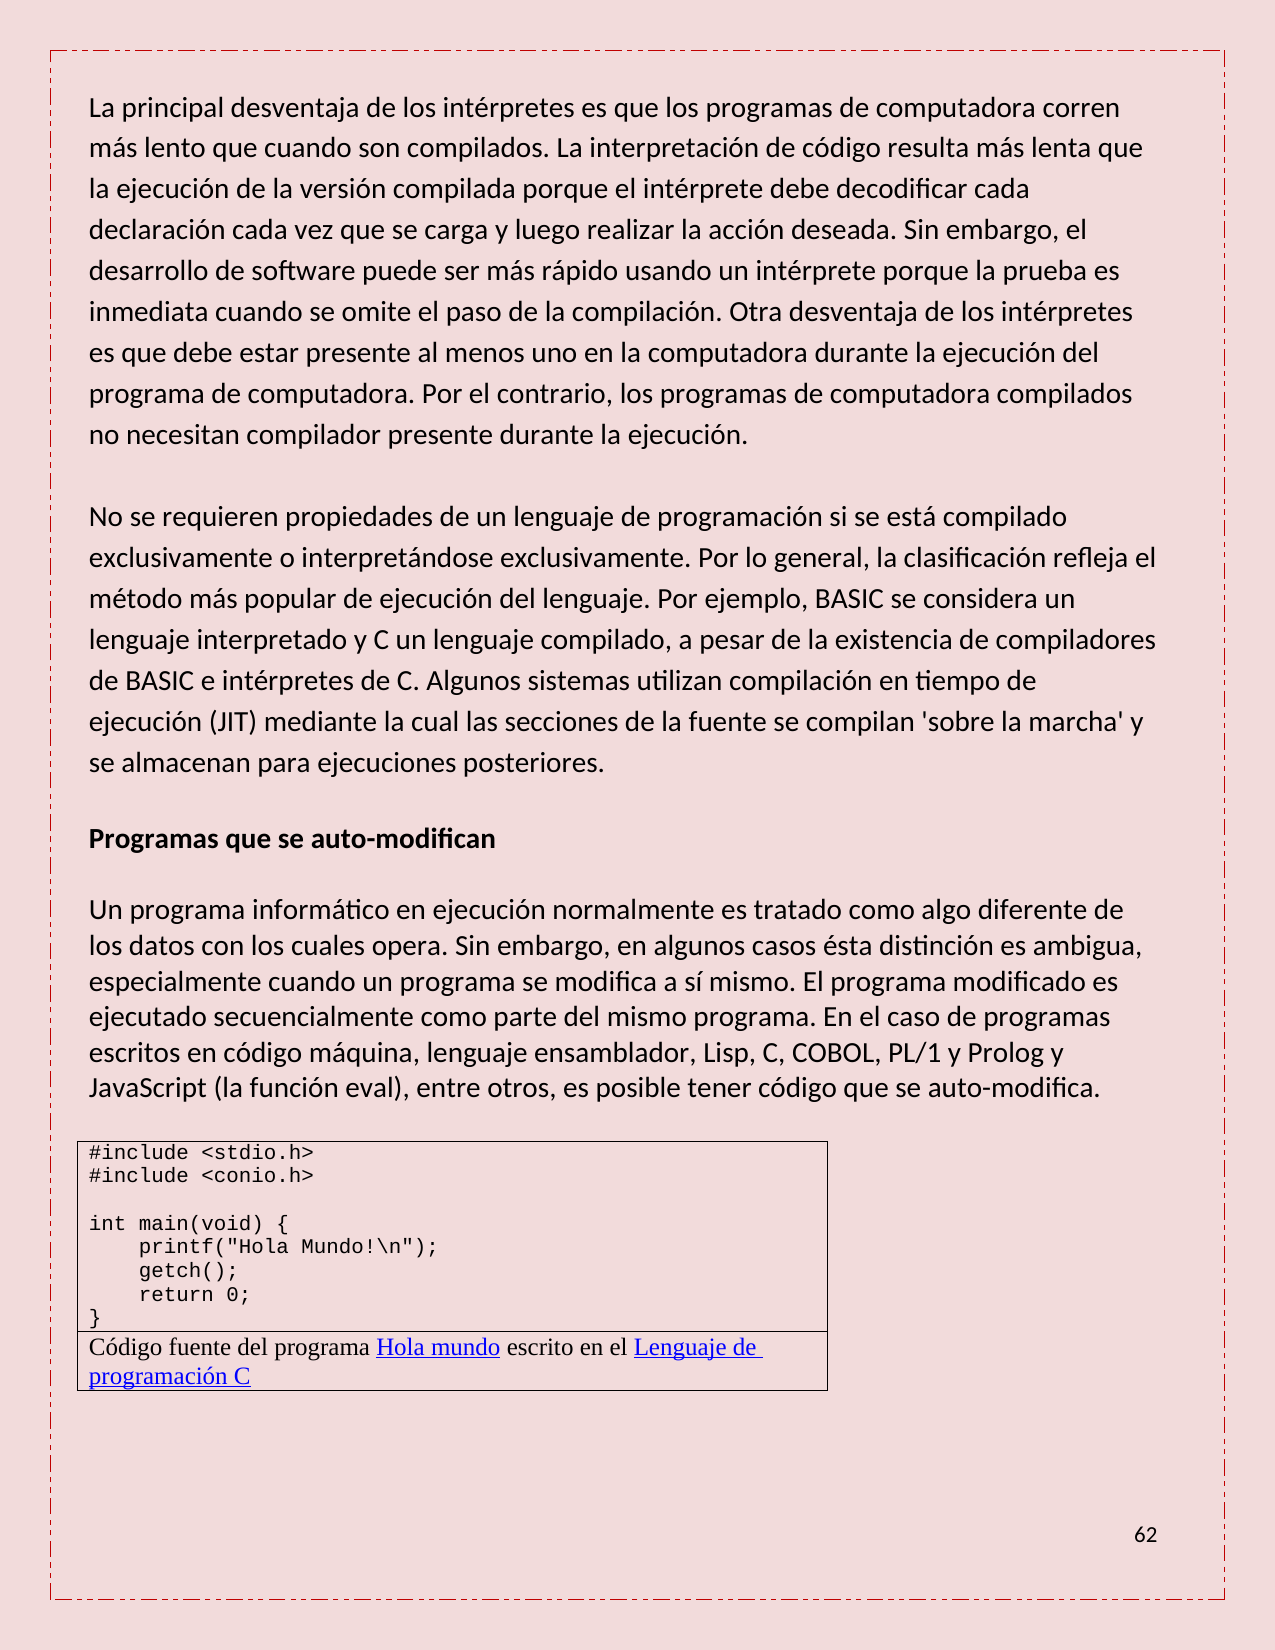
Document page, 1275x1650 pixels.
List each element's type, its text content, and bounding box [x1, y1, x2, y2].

text No se requieren propiedades de un lenguaje de programación si se está compilado exclusivamente o interpretándose exclusivamente. Por lo general, la clasificación refleja el método más popular de ejecución del lenguaje. Por ejemplo, BASIC se considera un lenguaje interpretado y C un lenguaje compilado, a pesar de la existencia de compiladores de BASIC e intérpretes de C. Algunos sistemas utilizan compilación en tiempo de ejecución (JIT) mediante la cual las secciones de la fuente se compilan 'sobre la marcha' y se almacenan para ejecuciones posteriores. [89, 498, 1157, 779]
table_header #include <stdio.h> #include <conio.h> int main(void) { printf("Hola Mundo!\n"); getch(); return 0; } [78, 1142, 827, 1331]
text La principal desventaja de los intérpretes es que los programas de computadora corren más lento que cuando son compilados. La interpretación de código resulta más lenta que la ejecución de la versión compilada porque el intérprete debe decodificar cada declaración cada vez que se carga y luego realizar la acción deseada. Sin embargo, el desarrollo de software puede ser más rápido usando un intérprete porque la prueba es inmediata cuando se omite el paso de la compilación. Otra desventaja de los intérpretes es que debe estar presente al menos uno en la computadora durante la ejecución del programa de computadora. Por el contrario, los programas de computadora compilados no necesitan compilador presente durante la ejecución. [89, 89, 1157, 452]
text Un programa informático en ejecución normalmente es tratado como algo diferente de los datos con los cuales opera. Sin embargo, en algunos casos ésta distinción es ambigua, especialmente cuando un programa se modifica a sí mismo. El programa modificado es ejecutado secuencialmente como parte del mismo programa. En el caso de programas escritos en código máquina, lenguaje ensamblador, Lisp, C, COBOL, PL/1 y Prolog y JavaScript (la función eval), entre otros, es posible tener código que se auto-modifica. [89, 891, 1157, 1105]
table_cell Código fuente del programa Hola mundo escrito en el Lenguaje de programación C [78, 1332, 827, 1389]
text Programas que se auto-modifican [89, 820, 1157, 856]
